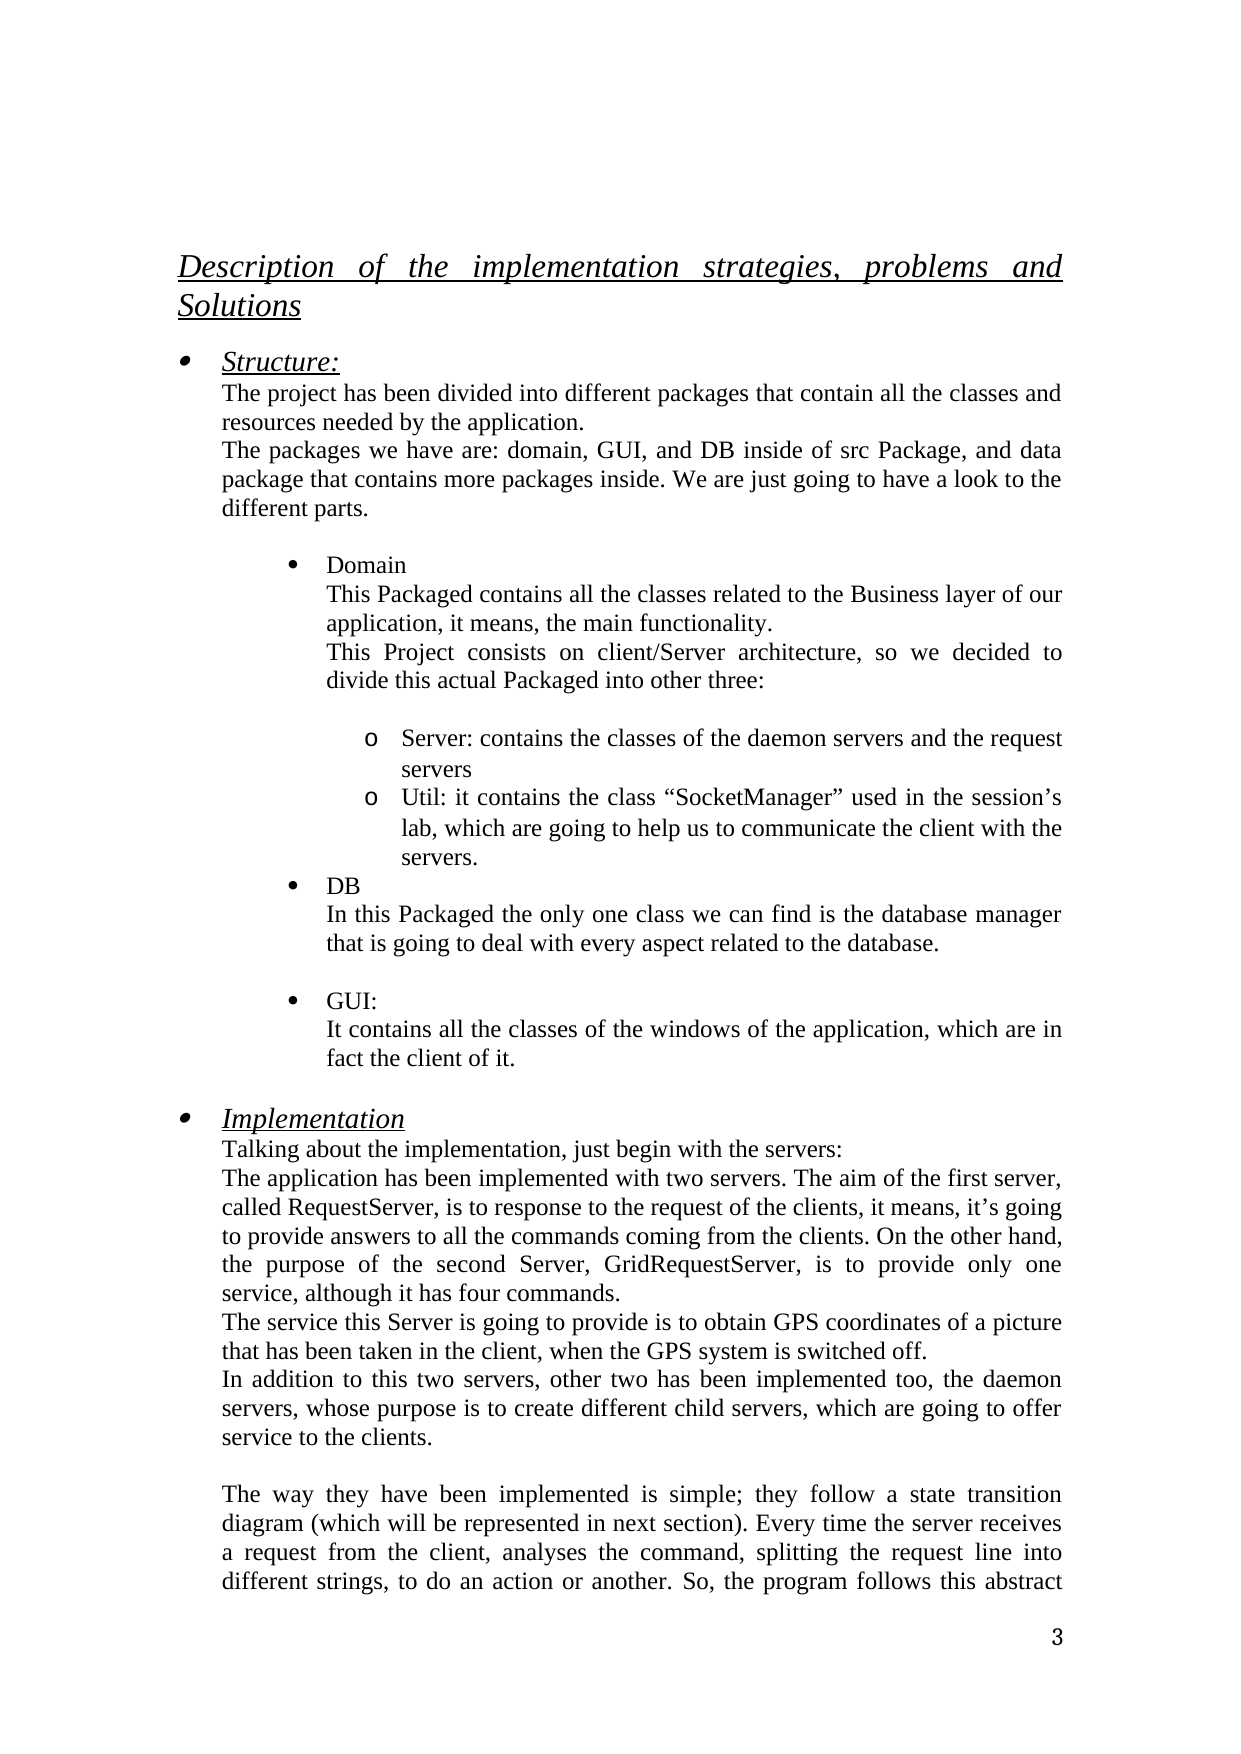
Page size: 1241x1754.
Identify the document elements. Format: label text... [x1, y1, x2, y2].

list GUI: [288, 986, 1063, 1014]
list Util: it contains the class “SocketManager” used in the session’s lab, which are going to help us to communicate the client with the servers. [363, 782, 1063, 871]
list Domain [288, 550, 1063, 579]
list The service this Server is going to provide is to obtain GPS coordinates of a picture that has been taken in the client, when the GPS system is switched off. [222, 1307, 1063, 1364]
list Talking about the implementation, just begin with the servers: [222, 1134, 1063, 1163]
text Description of the implementation strategies, problems and Solutions [177, 281, 1063, 323]
list In this Packaged the only one class we can find is the database manager that is going to deal with every aspect related to the database. [326, 899, 1063, 957]
list The application has been implemented with two servers. The aim of the first server, called RequestServer, is to response to the request of the clients, it means, it’s going to provide answers to all the commands coming from the clients. On the other hand, the purpose of the second Server, GridRequestServer, is to provide only one service, although it has four commands. [222, 1163, 1063, 1307]
list In addition to this two servers, other two has been implemented too, the daemon servers, whose purpose is to create different child servers, which are going to offer service to the clients. [222, 1364, 1063, 1451]
list Implementation [177, 1101, 1063, 1134]
list Structure: [177, 344, 1063, 378]
text Description of the implementation strategies, problems and Solutions [177, 247, 1063, 280]
list DB [288, 871, 1063, 899]
list The project has been divided into different packages that contain all the classes and resources needed by the application. [222, 378, 1063, 435]
list This Project consists on client/Server architecture, so we decided to divide this actual Packaged into other three: [326, 637, 1063, 694]
list Server: contains the classes of the daemon servers and the request servers [363, 723, 1063, 782]
list It contains all the classes of the windows of the application, which are in fact the client of it. [326, 1014, 1063, 1072]
list This Packaged contains all the classes related to the Business layer of our application, it means, the main functionality. [326, 579, 1063, 637]
list The packages we have are: domain, GUI, and DB inside of src Package, and data package that contains more packages inside. We are just going to have a look to the different parts. [222, 435, 1063, 522]
